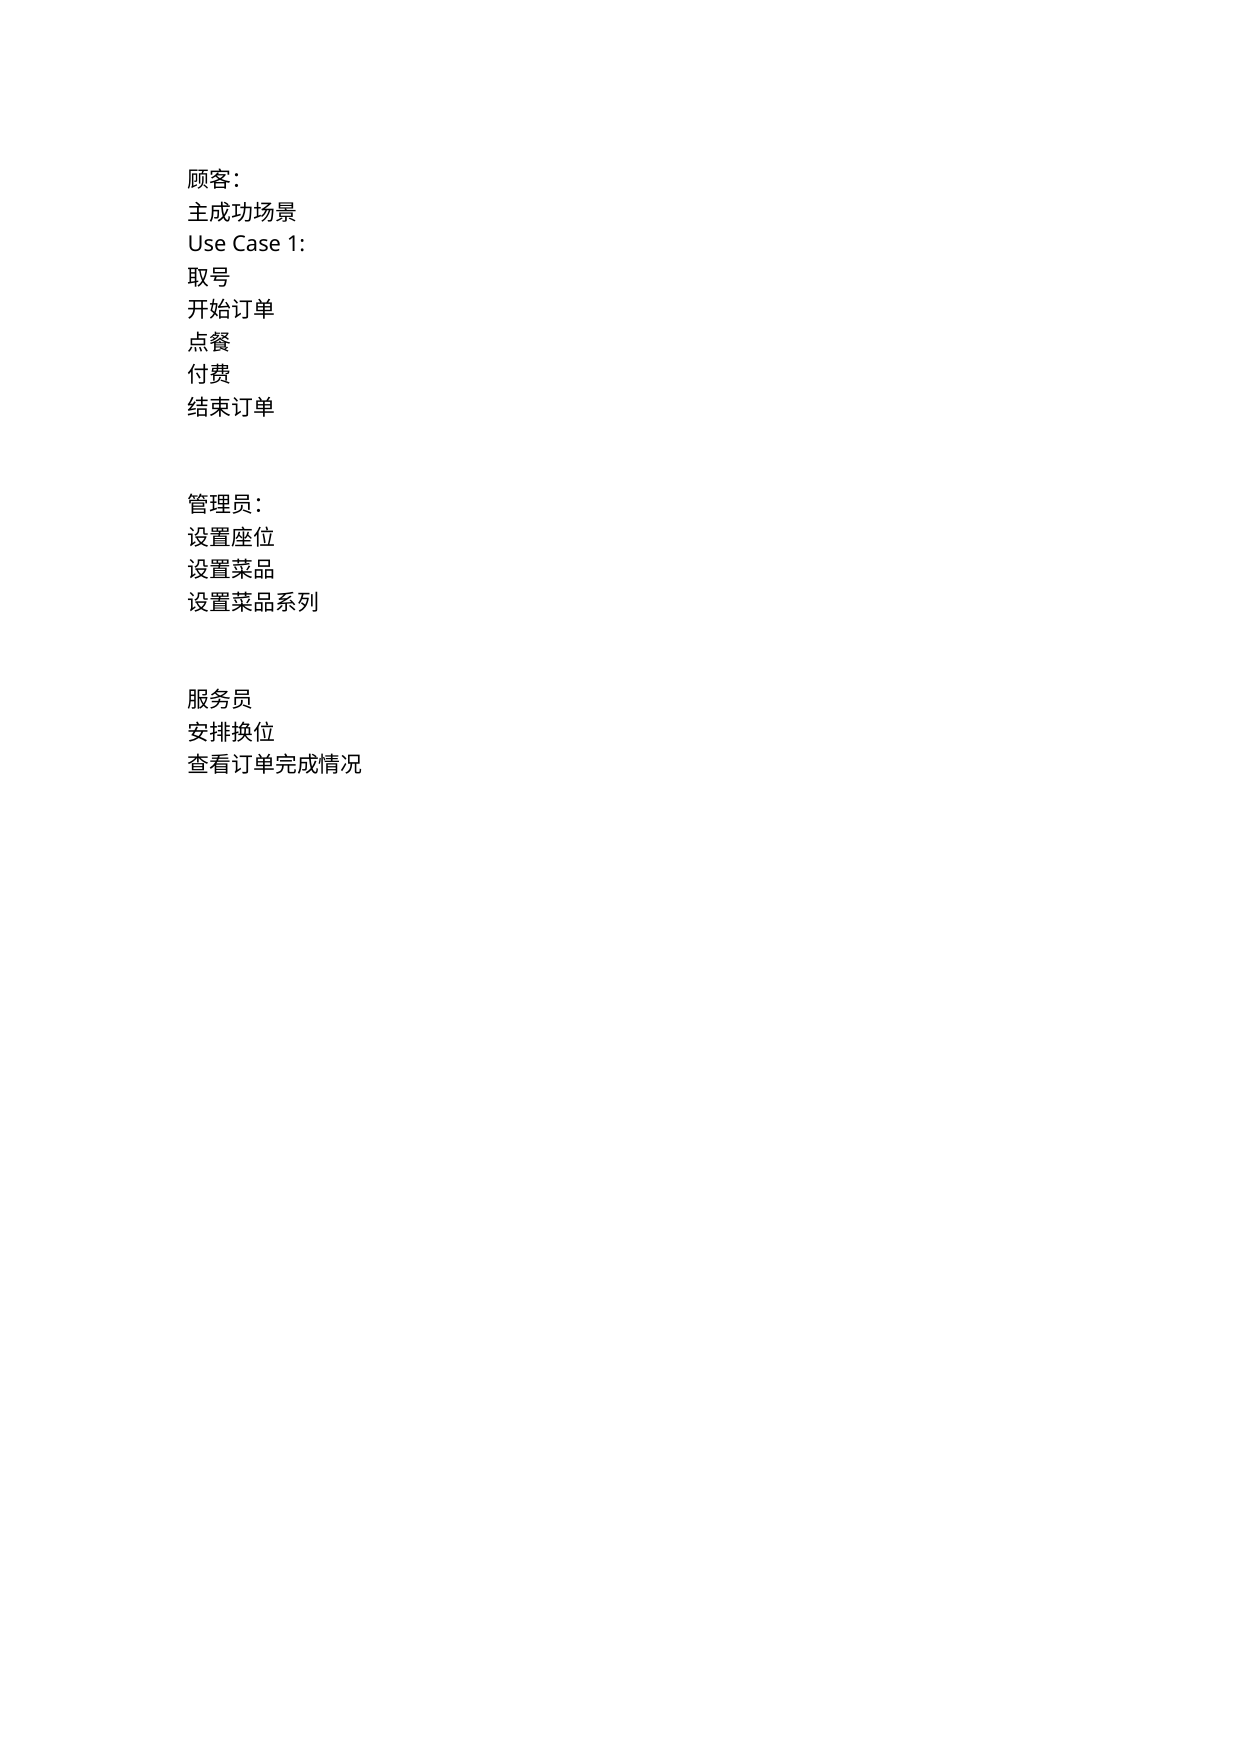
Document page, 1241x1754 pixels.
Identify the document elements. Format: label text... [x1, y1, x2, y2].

text 服务员 [187, 682, 1053, 714]
text 设置菜品 [187, 552, 1053, 584]
text 顾客： [187, 162, 1053, 194]
text 设置座位 [187, 519, 1053, 552]
text 付费 [187, 357, 1053, 389]
text 查看订单完成情况 [187, 747, 1053, 779]
text 管理员： [187, 487, 1053, 519]
text 点餐 [187, 324, 1053, 357]
text Use Case 1: [187, 227, 1053, 259]
text 主成功场景 [187, 194, 1053, 227]
text 安排换位 [187, 714, 1053, 747]
text 开始订单 [187, 292, 1053, 324]
text 结束订单 [187, 389, 1053, 422]
text 取号 [187, 259, 1053, 292]
text 设置菜品系列 [187, 584, 1053, 617]
